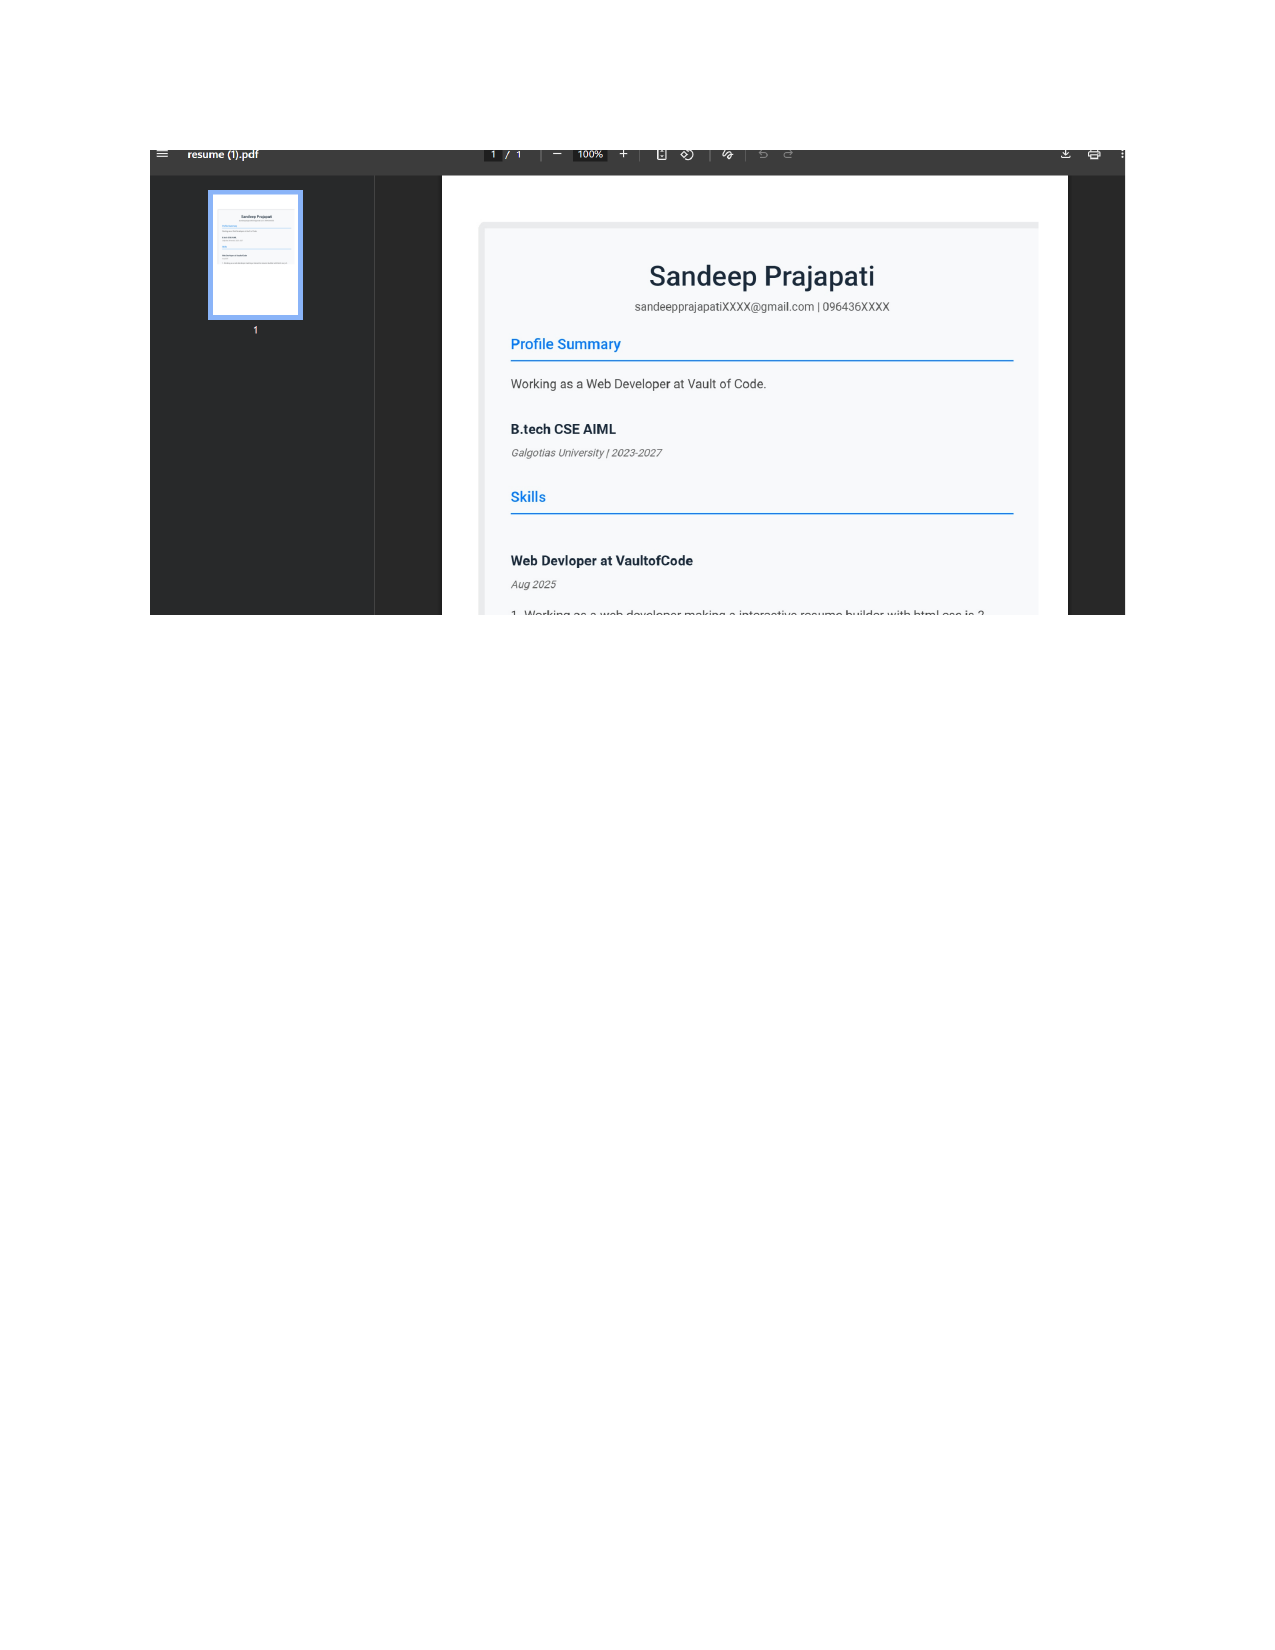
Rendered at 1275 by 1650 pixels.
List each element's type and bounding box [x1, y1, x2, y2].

picture [150, 150, 1125, 615]
